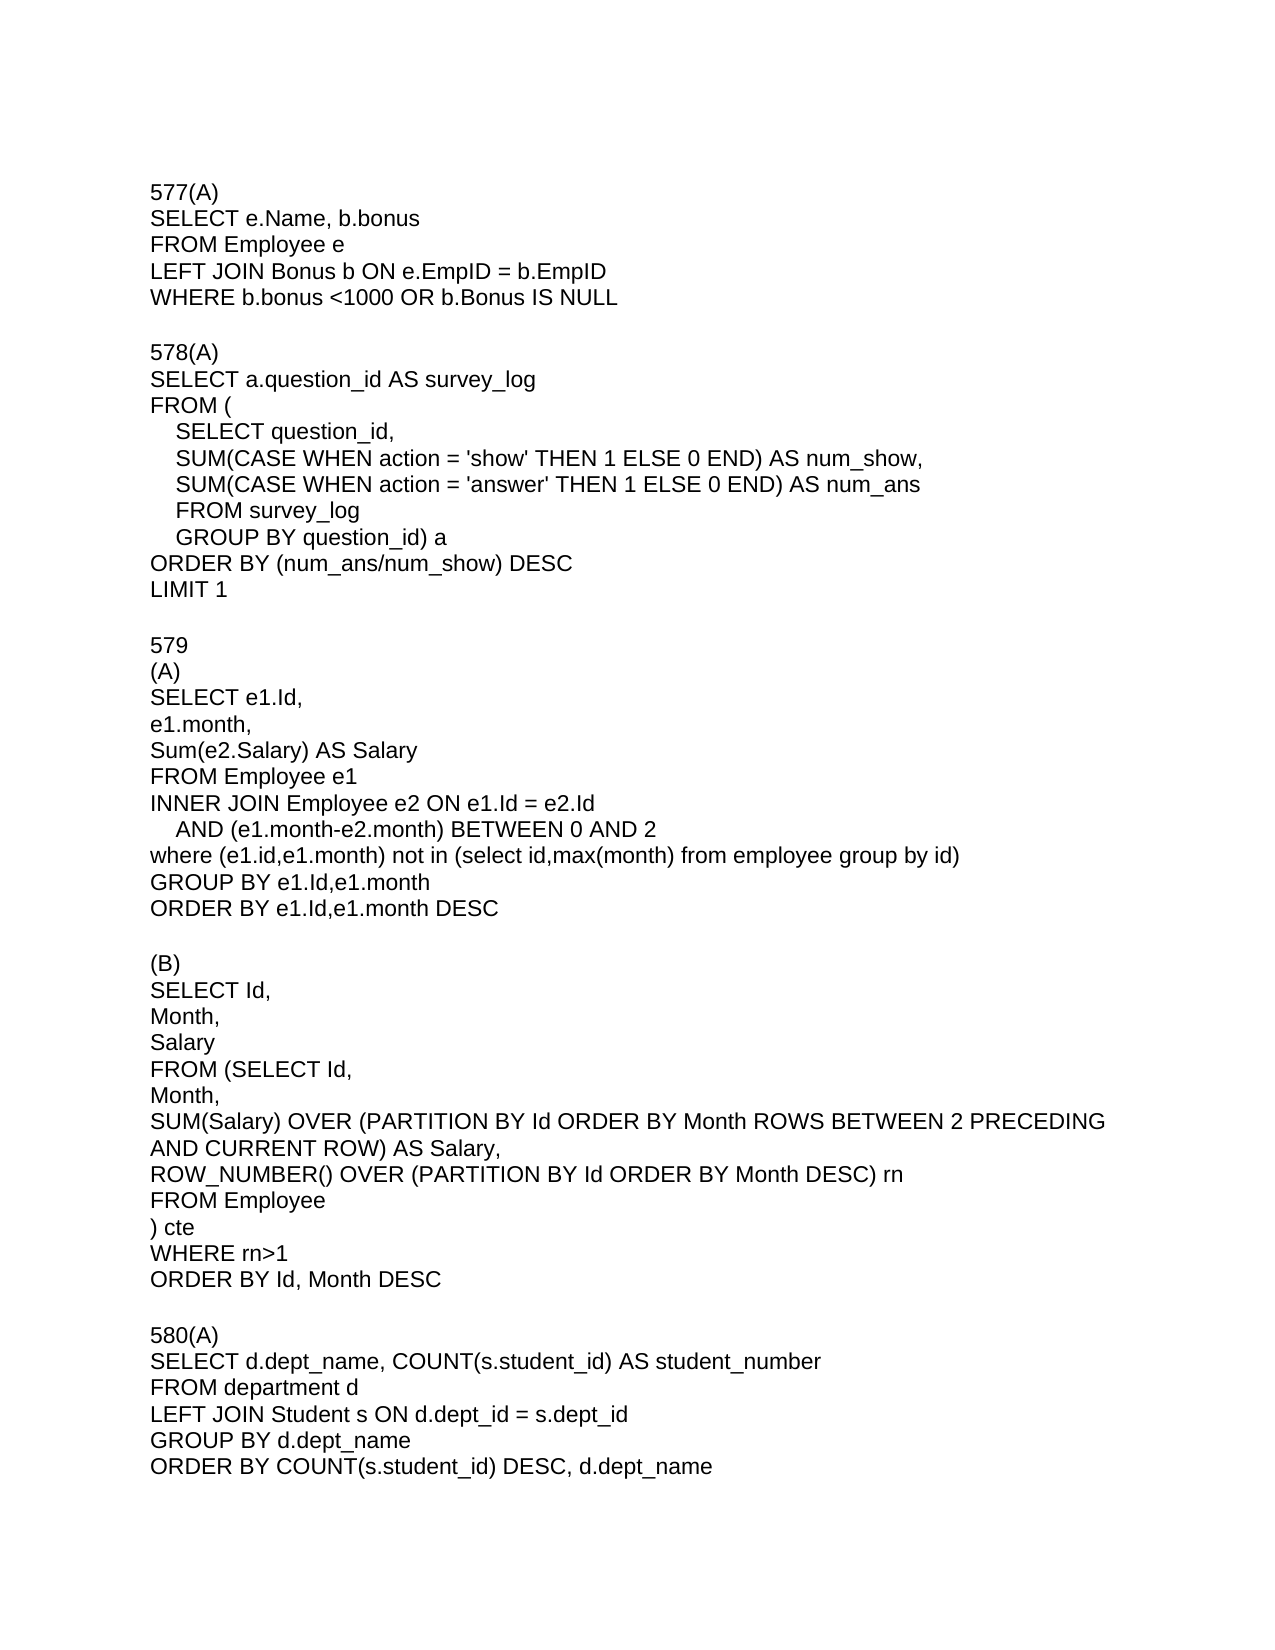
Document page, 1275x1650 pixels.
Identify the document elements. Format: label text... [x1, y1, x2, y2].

text SUM(Salary) OVER (PARTITION BY Id ORDER BY Month ROWS BETWEEN 2 PRECEDING AND CURRENT ROW) AS Salary, [150, 1108, 1125, 1161]
text Month, [150, 1082, 1125, 1108]
text ORDER BY Id, Month DESC [150, 1266, 1125, 1293]
text SELECT e.Name, b.bonus [150, 205, 1125, 231]
text LEFT JOIN Student s ON d.dept_id = s.dept_id [150, 1401, 1125, 1427]
text FROM Employee [150, 1187, 1125, 1214]
text ) cte [150, 1214, 1125, 1240]
text GROUP BY d.dept_name [150, 1427, 1125, 1453]
text FROM survey_log [150, 497, 1125, 524]
text SUM(CASE WHEN action = 'answer' THEN 1 ELSE 0 END) AS num_ans [150, 471, 1125, 497]
text FROM ( [150, 392, 1125, 418]
text WHERE rn>1 [150, 1240, 1125, 1266]
text WHERE b.bonus <1000 OR b.Bonus IS NULL [150, 284, 1125, 311]
text Salary [150, 1029, 1125, 1056]
text SUM(CASE WHEN action = 'show' THEN 1 ELSE 0 END) AS num_show, [150, 445, 1125, 471]
text (B) [150, 950, 1125, 977]
text where (e1.id,e1.month) not in (select id,max(month) from employee group by id) [150, 842, 1125, 869]
text SELECT d.dept_name, COUNT(s.student_id) AS student_number [150, 1348, 1125, 1374]
text GROUP BY question_id) a [150, 524, 1125, 550]
text SELECT a.question_id AS survey_log [150, 366, 1125, 392]
text (A) [150, 658, 1125, 684]
text 579 [150, 632, 1125, 658]
text AND (e1.month-e2.month) BETWEEN 0 AND 2 [150, 816, 1125, 842]
text Month, [150, 1003, 1125, 1029]
text INNER JOIN Employee e2 ON e1.Id = e2.Id [150, 790, 1125, 816]
text FROM (SELECT Id, [150, 1056, 1125, 1082]
text SELECT e1.Id, [150, 684, 1125, 711]
text SELECT Id, [150, 977, 1125, 1003]
text GROUP BY e1.Id,e1.month [150, 869, 1125, 895]
text ORDER BY e1.Id,e1.month DESC [150, 895, 1125, 921]
text LIMIT 1 [150, 576, 1125, 603]
text LEFT JOIN Bonus b ON e.EmpID = b.EmpID [150, 258, 1125, 284]
text 580(A) [150, 1322, 1125, 1348]
text ORDER BY (num_ans/num_show) DESC [150, 550, 1125, 576]
text FROM Employee e [150, 231, 1125, 258]
text 578(A) [150, 339, 1125, 366]
text 577(A) [150, 179, 1125, 205]
text ORDER BY COUNT(s.student_id) DESC, d.dept_name [150, 1453, 1125, 1480]
text FROM Employee e1 [150, 763, 1125, 790]
text ROW_NUMBER() OVER (PARTITION BY Id ORDER BY Month DESC) rn [150, 1161, 1125, 1187]
text Sum(e2.Salary) AS Salary [150, 737, 1125, 763]
text FROM department d [150, 1374, 1125, 1401]
text SELECT question_id, [150, 418, 1125, 445]
text e1.month, [150, 711, 1125, 737]
